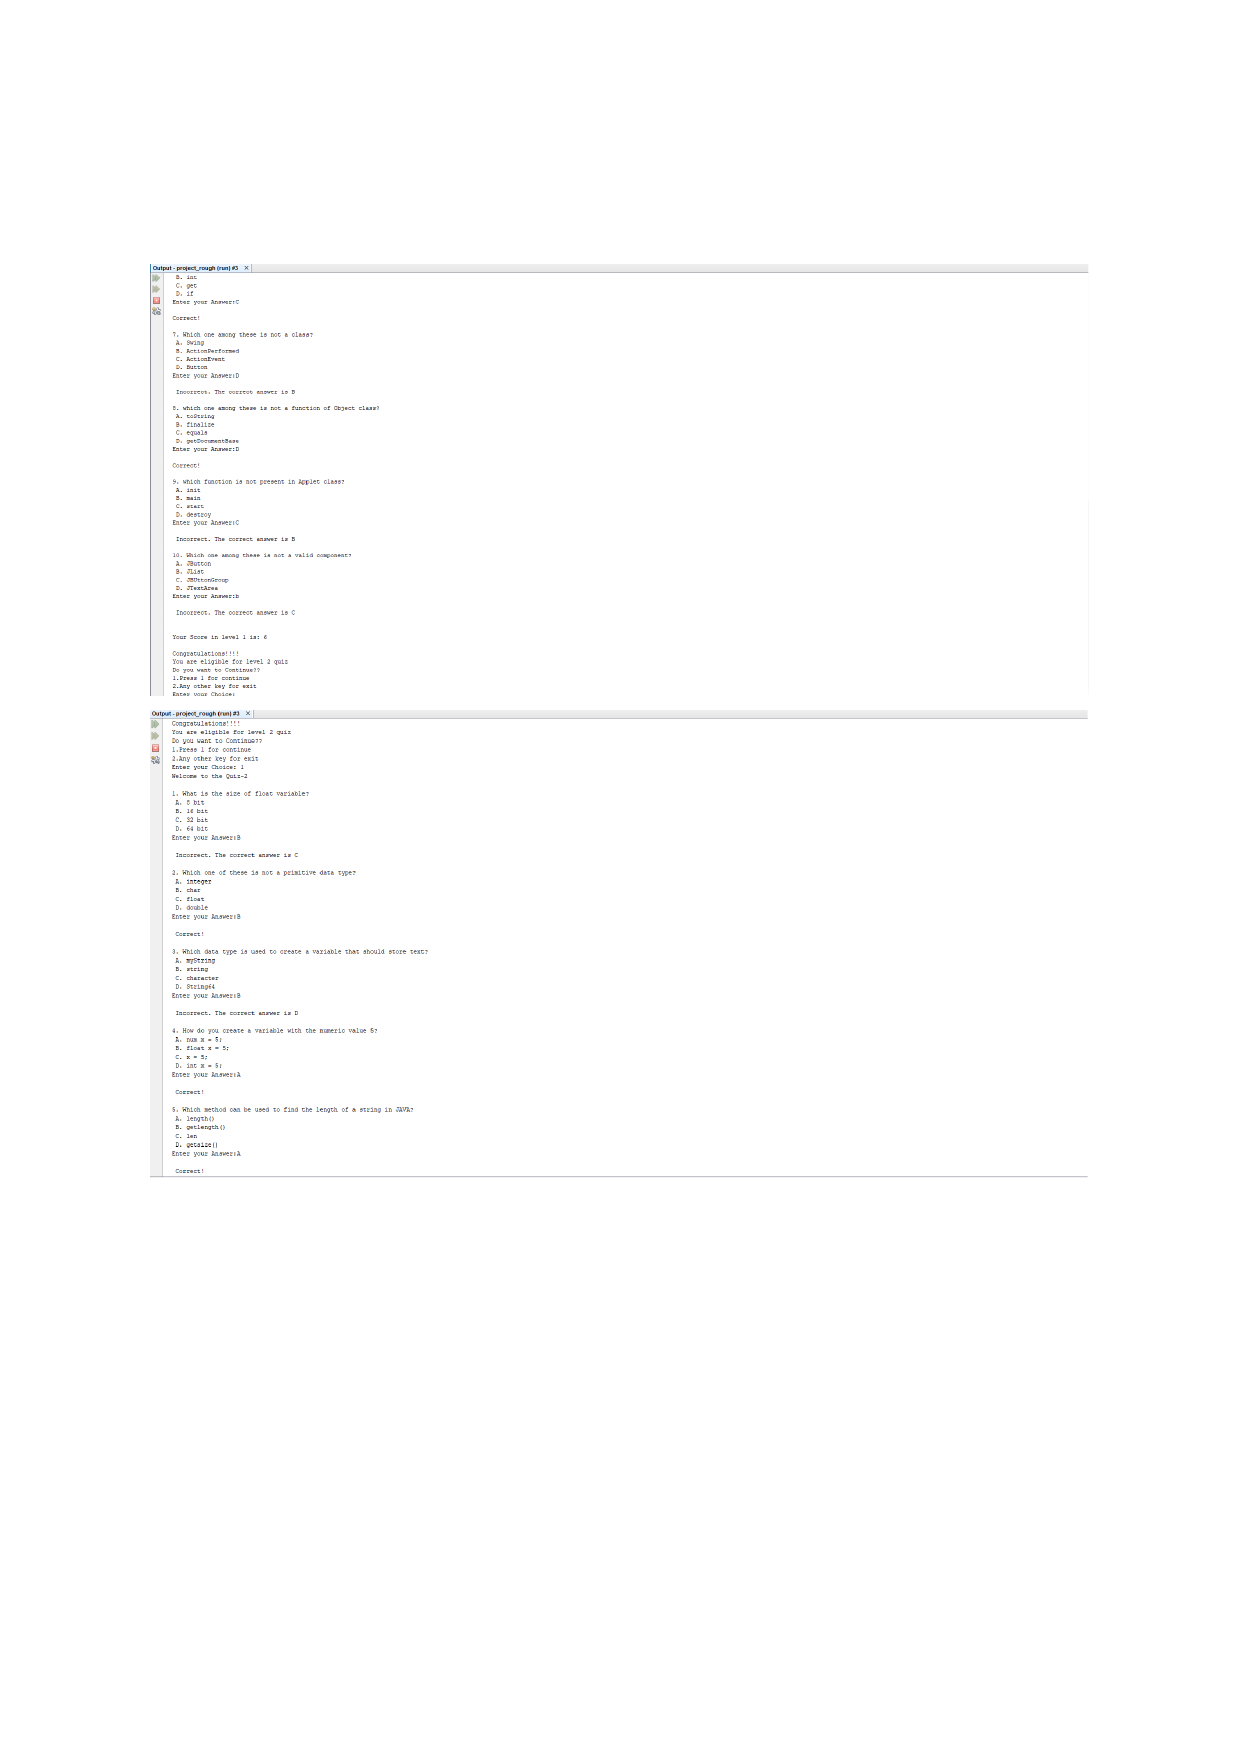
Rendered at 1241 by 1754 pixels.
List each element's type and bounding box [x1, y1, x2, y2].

picture [150, 264, 1089, 696]
picture [150, 710, 1088, 1178]
